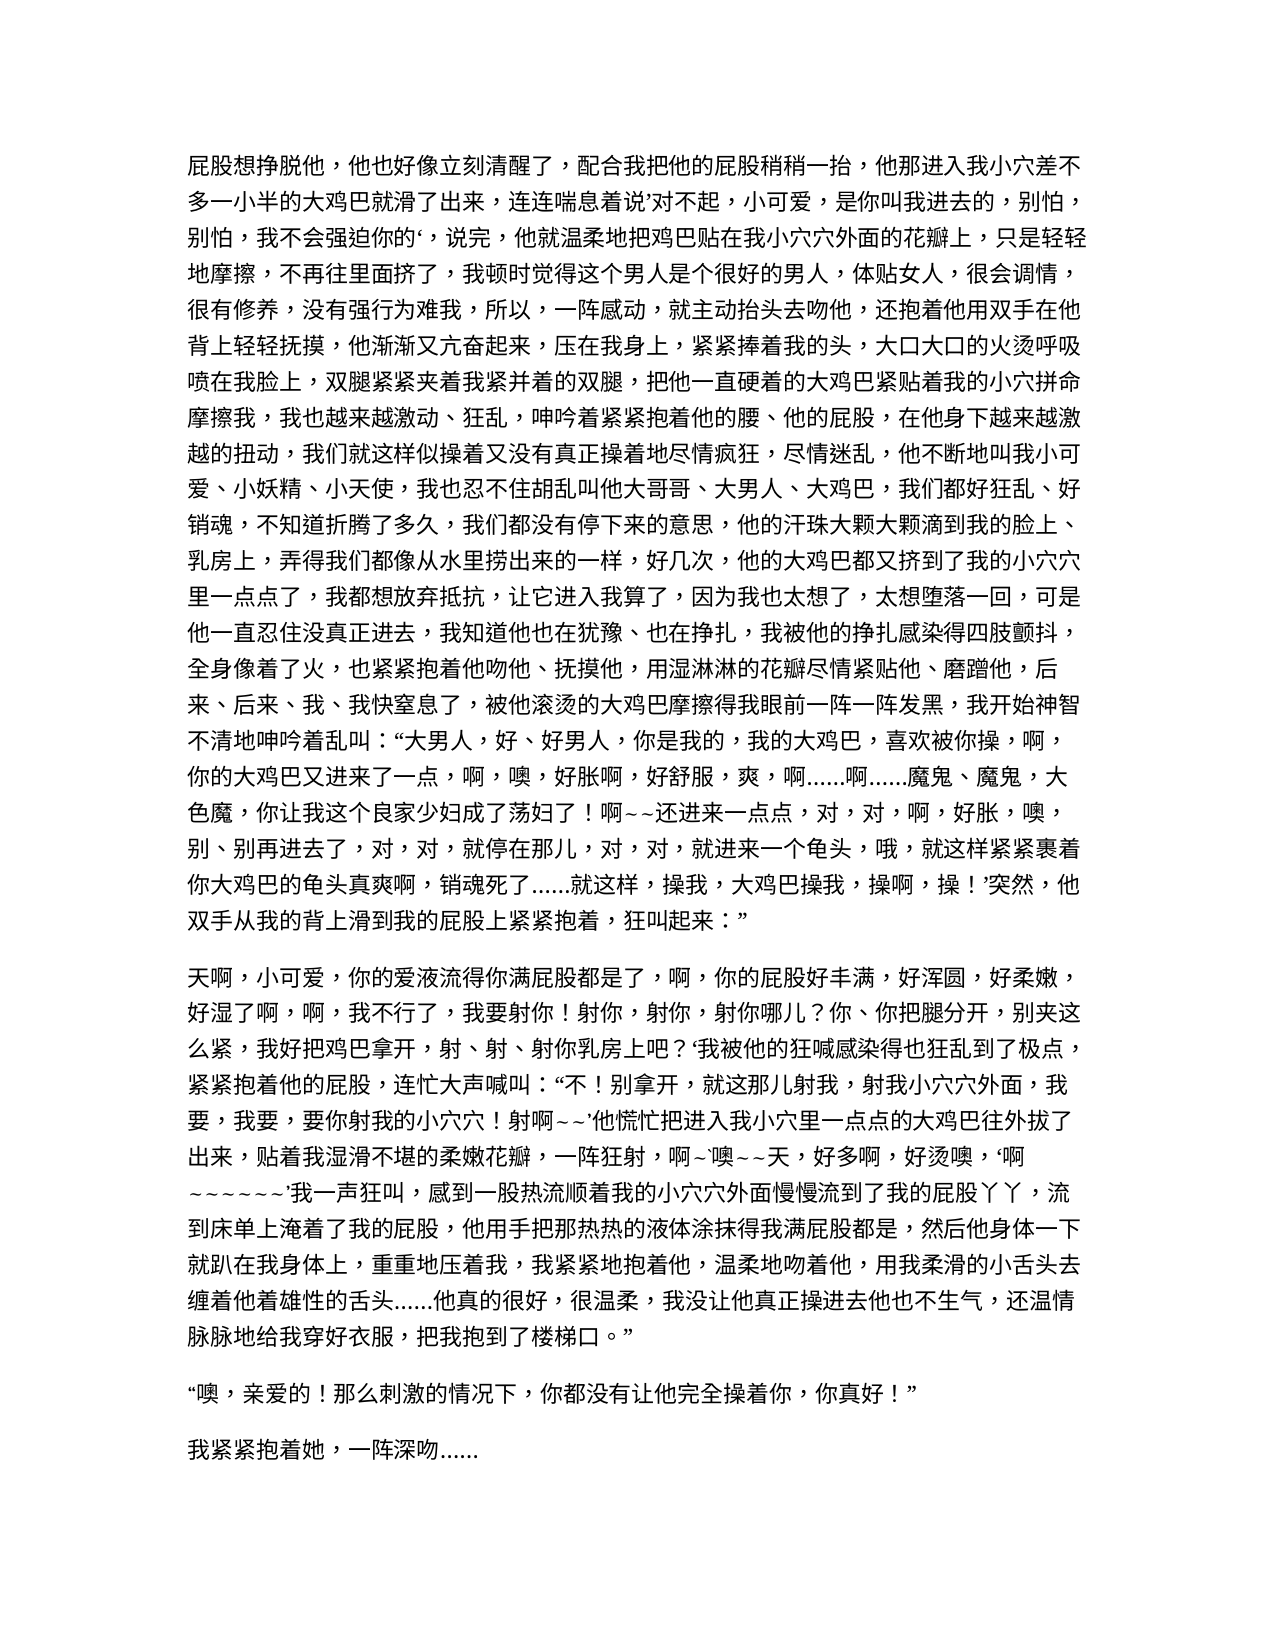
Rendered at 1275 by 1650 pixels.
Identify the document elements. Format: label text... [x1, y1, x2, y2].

text “噢，亲爱的！那么刺激的情况下，你都没有让他完全操着你，你真好！” [187, 1378, 1087, 1409]
text 我紧紧抱着她，一阵深吻…… [187, 1434, 1087, 1466]
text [187, 150, 1087, 936]
text 天啊，小可爱，你的爱液流得你满屁股都是了，啊，你的屁股好丰满，好浑圆，好柔嫩，好湿了啊，啊，我不行了，我要射你！射你，射你，射你哪儿？你、你把腿分开，别夹这么紧，我好把鸡巴拿开，射、射、射你乳房上吧？‘我被他的狂喊感染得也狂乱到了极点，紧紧抱着他的屁股，连忙大声喊叫：“不！别拿开，就这那儿射我，射我小穴穴外面，我要，我要，要你射我的小穴穴！射啊~~’他慌忙把进入我小穴里一点点的大鸡巴往外拔了出来，贴着我湿滑不堪的柔嫩花瓣，一阵狂射，啊~`噢~~天，好多啊，好烫噢，‘啊~~~~~~’我一声狂叫，感到一股热流顺着我的小穴穴外面慢慢流到了我的屁股丫丫，流到床单上淹着了我的屁股，他用手把那热热的液体涂抹得我满屁股都是，然后他身体一下就趴在我身体上，重重地压着我，我紧紧地抱着他，温柔地吻着他，用我柔滑的小舌头去缠着他着雄性的舌头……他真的很好，很温柔，我没让他真正操进去他也不生气，还温情脉脉地给我穿好衣服，把我抱到了楼梯口。” [187, 961, 1087, 1352]
